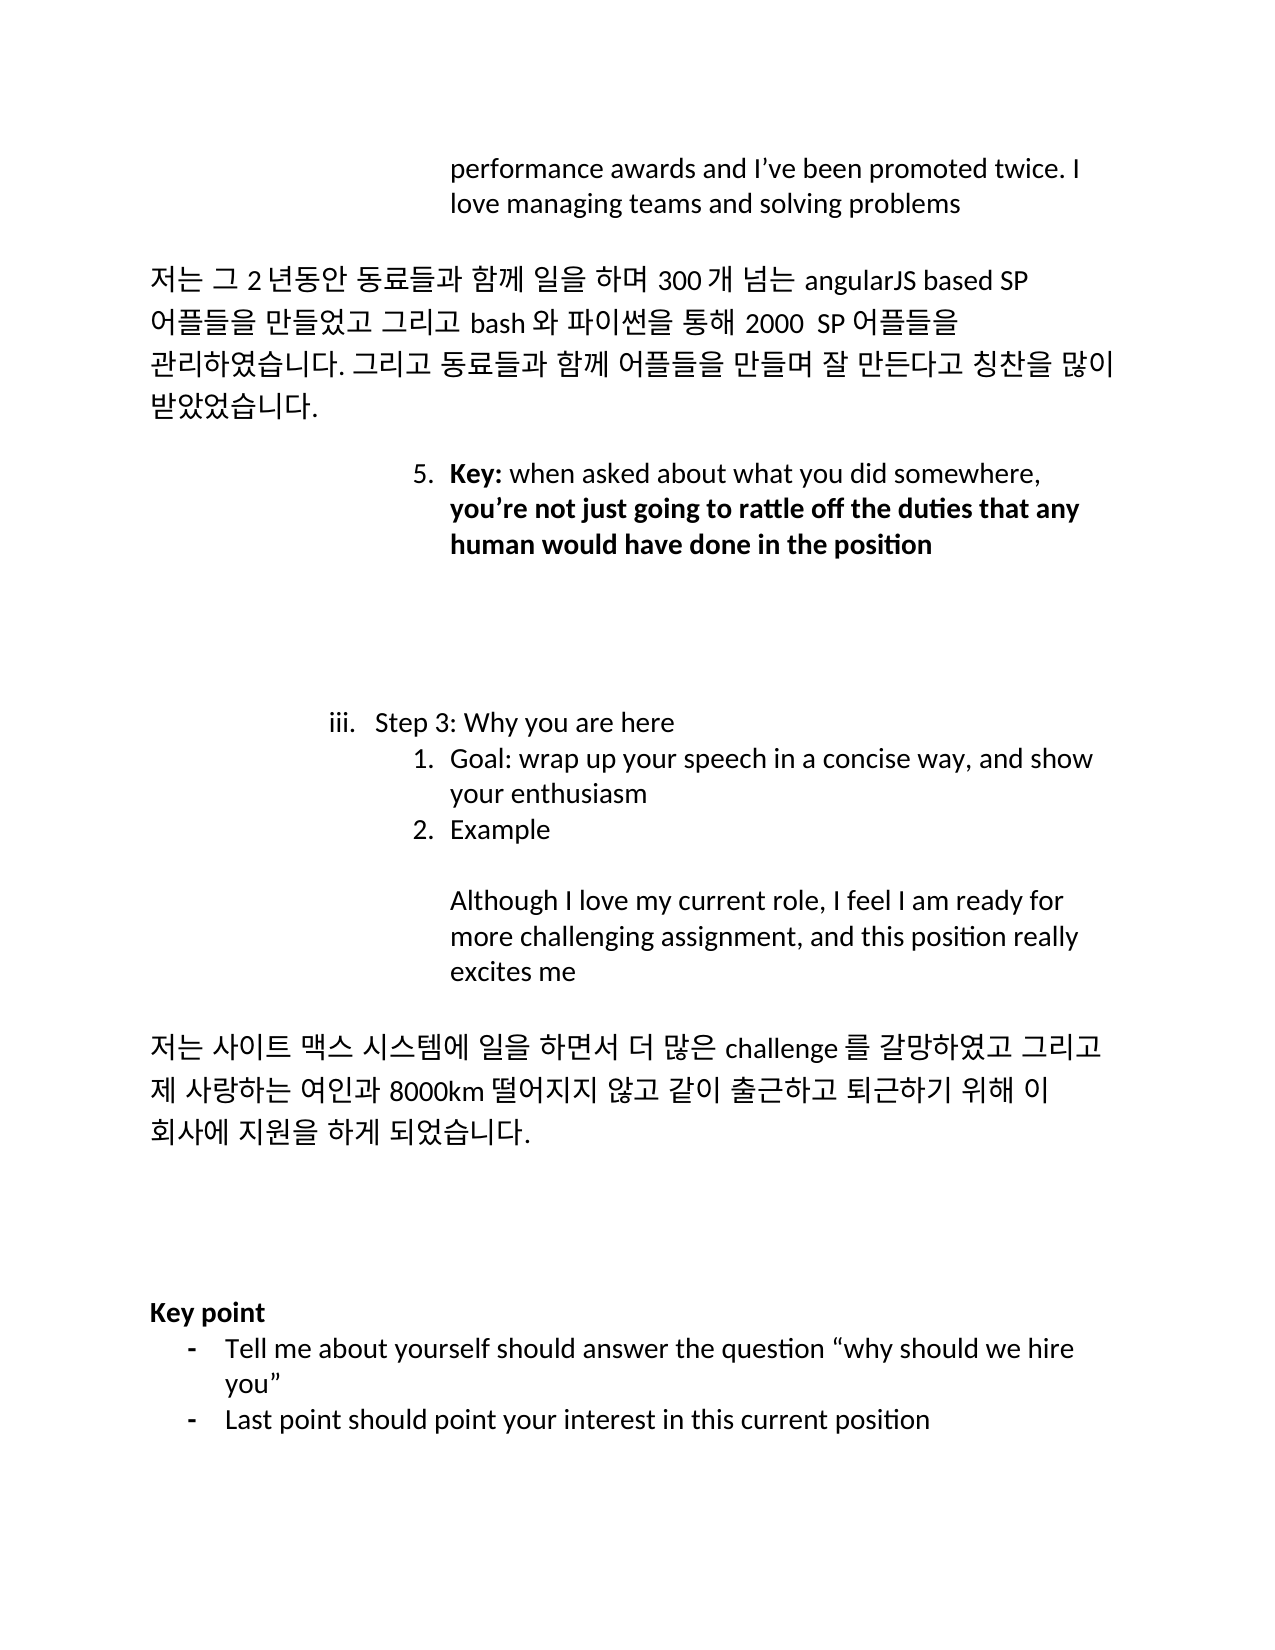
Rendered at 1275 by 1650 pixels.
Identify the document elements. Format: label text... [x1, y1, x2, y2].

text 저는 사이트 맥스 시스템에 일을 하면서 더 많은 challenge를 갈망하였고 그리고 제 사랑하는 여인과 8000km 떨어지지 않고 같이 출근하고 퇴근하기 위해 이 회사에 지원을 하게 되었습니다. [150, 1025, 1125, 1152]
list Step 3: Why you are here [356, 704, 1125, 740]
text Key point [150, 1294, 1125, 1330]
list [412, 150, 1125, 221]
list Tell me about yourself should answer the question “why should we hire you” [187, 1330, 1125, 1401]
list Goal: wrap up your speech in a concise way, and show your enthusiasm [412, 740, 1125, 811]
text 저는 그 2년동안 동료들과 함께 일을 하며 300개 넘는 angularJS based SP 어플들을 만들었고 그리고 bash 와 파이썬을 통해 2000 SP 어플들을 관리하였습니다. 그리고 동료들과 함께 어플들을 만들며 잘 만든다고 칭찬을 많이 받았었습니다. [150, 257, 1125, 455]
list Example Although I love my current role, I feel I am ready for more challenging assignment, and this position really excites me [412, 811, 1125, 989]
list Key: when asked about what you did somewhere, you’re not just going to rattle off the duties that any human would have done in the position [412, 455, 1125, 562]
list Last point should point your interest in this current position [187, 1401, 1125, 1437]
